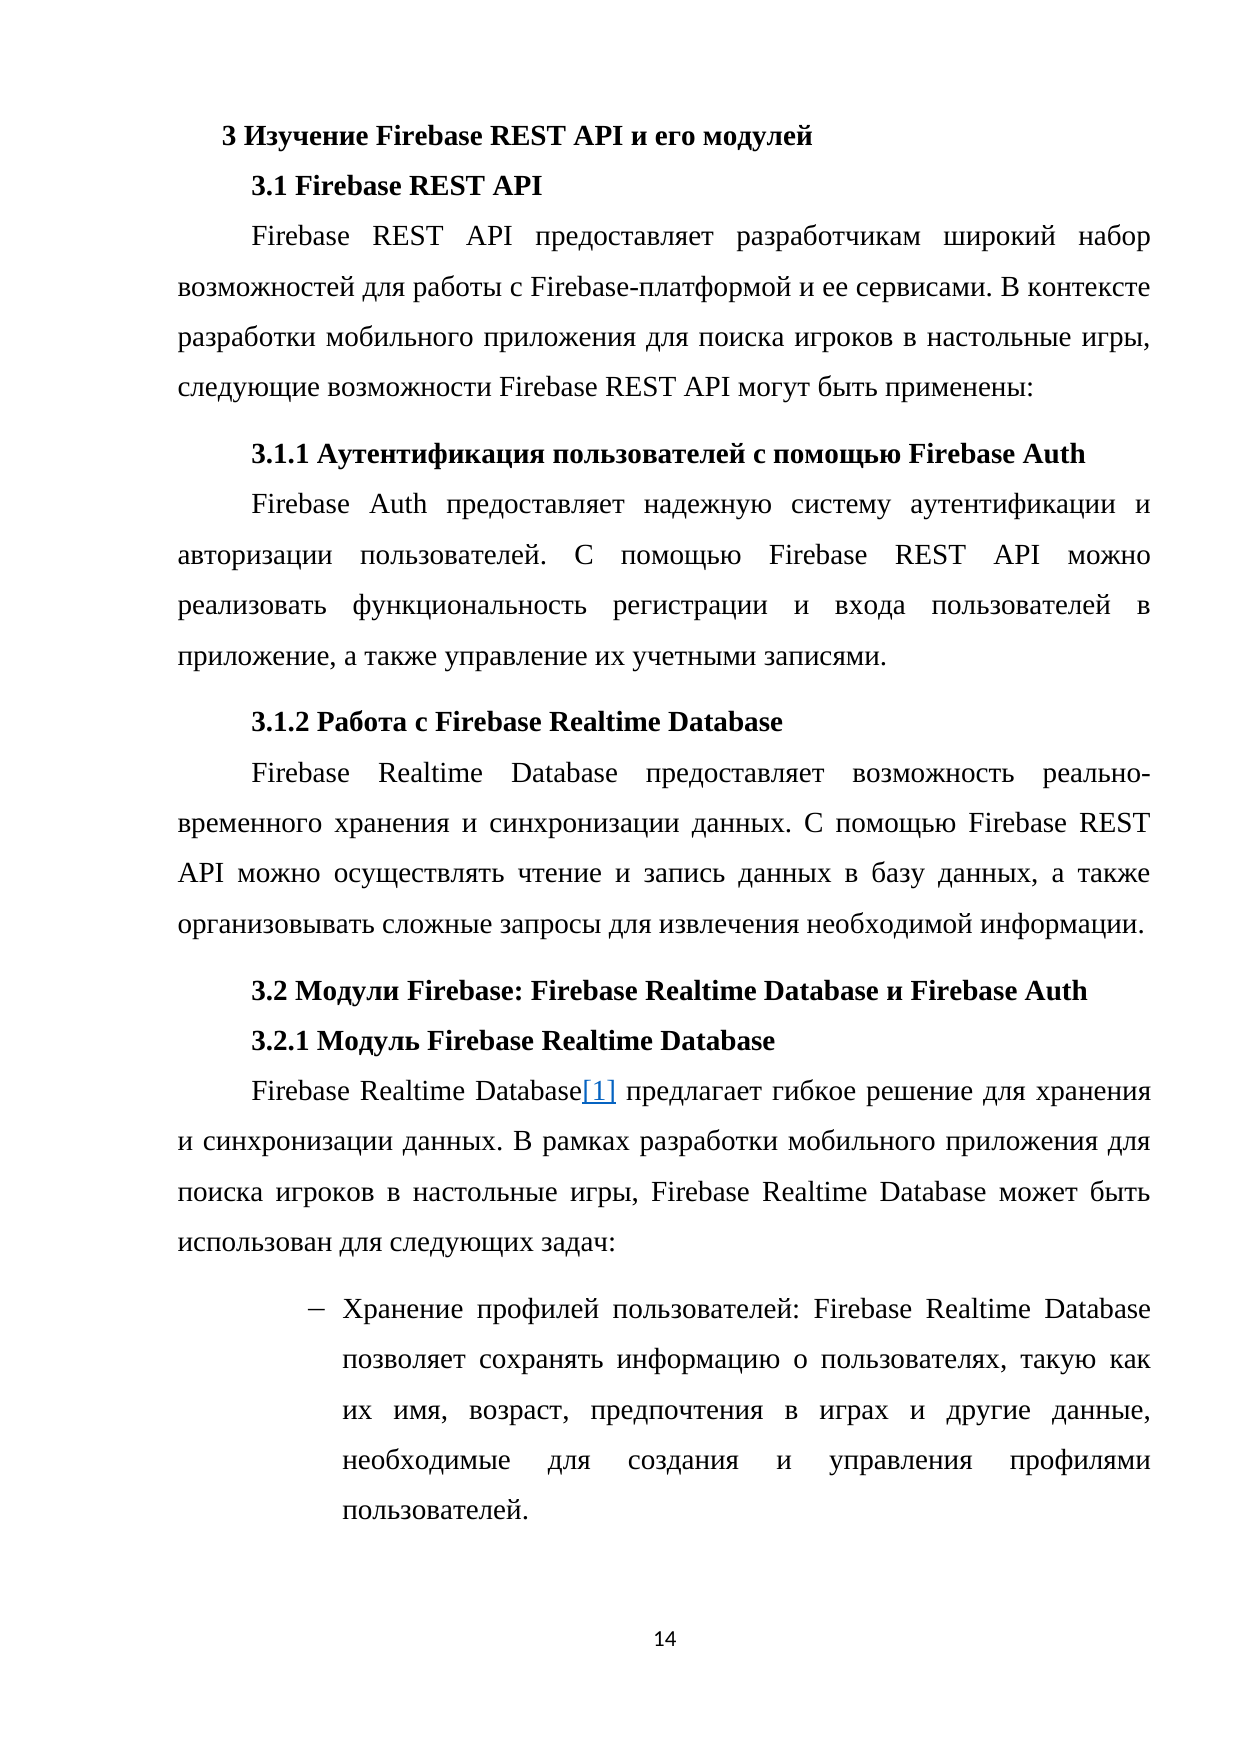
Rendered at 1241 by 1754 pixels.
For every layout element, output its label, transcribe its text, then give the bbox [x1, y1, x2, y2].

text Изучение Firebase REST API и его модулей [222, 118, 1152, 152]
text Аутентификация пользователей с помощью Firebase Auth [251, 436, 1106, 470]
text Firebase Auth предоставляет надежную систему аутентификации и авторизации пользователей. С помощью Firebase REST API можно реализовать функциональность регистрации и входа пользователей в приложение, а также управление их учетными записями. [177, 487, 1152, 671]
text Работа с Firebase Realtime Database [251, 704, 1106, 738]
text Firebase Realtime Database предоставляет возможность реально-временного хранения и синхронизации данных. С помощью Firebase REST API можно осуществлять чтение и запись данных в базу данных, а также организовывать сложные запросы для извлечения необходимой информации. [177, 755, 1152, 939]
text Firebase Realtime Database[1] предлагает гибкое решение для хранения и синхронизации данных. В рамках разработки мобильного приложения для поиска игроков в настольные игры, Firebase Realtime Database может быть использован для следующих задач: [177, 1073, 1152, 1258]
text Хранение профилей пользователей: Firebase Realtime Database позволяет сохранять информацию о пользователях, такую как их имя, возраст, предпочтения в играх и другие данные, необходимые для создания и управления профилями пользователей. [304, 1291, 1152, 1526]
text Firebase REST API предоставляет разработчикам широкий набор возможностей для работы с Firebase-платформой и ее сервисами. В контексте разработки мобильного приложения для поиска игроков в настольные игры, следующие возможности Firebase REST API могут быть применены: [177, 218, 1152, 403]
text Модуль Firebase Realtime Database [251, 1023, 1106, 1056]
text Firebase REST API [251, 168, 1152, 202]
text Модули Firebase: Firebase Realtime Database и Firebase Auth [251, 973, 1152, 1006]
